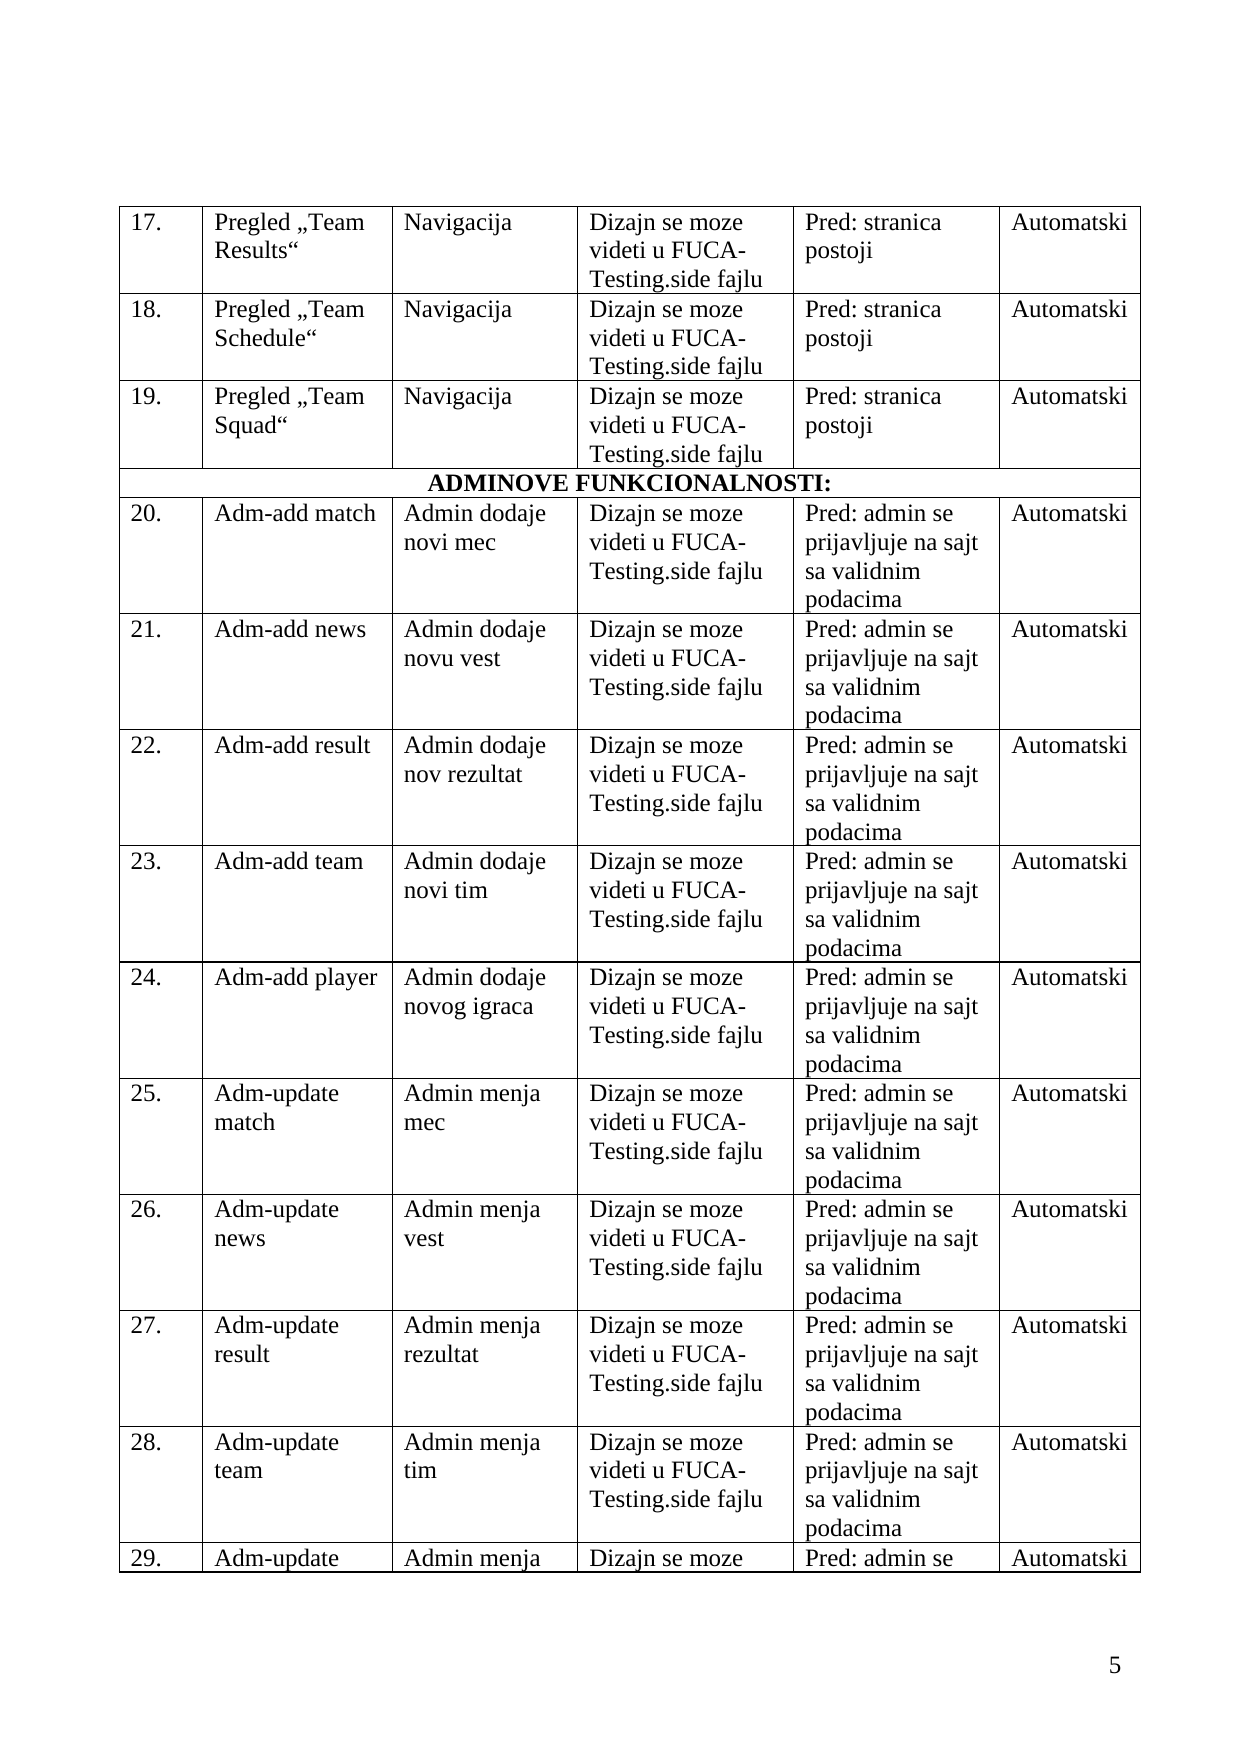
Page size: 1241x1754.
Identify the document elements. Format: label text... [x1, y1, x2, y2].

table_cell 21. [120, 614, 202, 729]
table_cell Pred: admin se prijavljuje na sajt sa validnim podacima [794, 1195, 999, 1309]
table_cell 20. [120, 498, 202, 613]
table_cell Adm-update team [203, 1427, 392, 1542]
table_cell Automatski [1000, 498, 1140, 613]
table_cell Admin dodaje nov rezultat [393, 730, 577, 845]
table_cell Pred: admin se prijavljuje na sajt sa validnim podacima [794, 498, 999, 613]
table_cell Automatski [1000, 1543, 1140, 1571]
table_cell Navigacija [393, 381, 577, 467]
table_cell Pred: admin se prijavljuje na sajt sa validnim podacima [794, 614, 999, 729]
table_cell Adm-update player [203, 1543, 392, 1571]
table_cell Adm-add result [203, 730, 392, 845]
table_cell 29. [120, 1543, 202, 1571]
table_cell 18. [120, 294, 202, 380]
table_cell 23. [120, 846, 202, 961]
table_cell Pregled „Team Squad“ [203, 381, 392, 467]
table_cell Adm-update news [203, 1195, 392, 1309]
table_cell Automatski [1000, 1427, 1140, 1542]
table_cell Dizajn se moze videti u FUCA-Testing.side fajlu [578, 1195, 793, 1309]
table_cell Pred: stranica postoji [794, 207, 999, 293]
table_cell Adm-add news [203, 614, 392, 729]
table_cell Dizajn se moze videti u FUCA-Testing.side fajlu [578, 1543, 793, 1571]
table_cell Pred: admin se prijavljuje na sajt sa validnim podacima [794, 963, 999, 1077]
table_cell Automatski [1000, 294, 1140, 380]
table_cell Admin menja tim [393, 1427, 577, 1542]
table_cell Automatski [1000, 730, 1140, 845]
table_cell Adm-update match [203, 1079, 392, 1193]
table_cell Navigacija [393, 294, 577, 380]
table_cell Admin menja vest [393, 1195, 577, 1309]
table_cell Dizajn se moze videti u FUCA-Testing.side fajlu [578, 381, 793, 467]
table_cell Dizajn se moze videti u FUCA-Testing.side fajlu [578, 963, 793, 1077]
table_cell Dizajn se moze videti u FUCA-Testing.side fajlu [578, 1427, 793, 1542]
table_cell Automatski [1000, 614, 1140, 729]
table_cell Automatski [1000, 381, 1140, 467]
table_cell Automatski [1000, 846, 1140, 961]
table_cell Automatski [1000, 207, 1140, 293]
table_cell Pred: admin se prijavljuje na sajt sa validnim podacima [794, 846, 999, 961]
table_cell 24. [120, 963, 202, 1077]
table_cell Admin menja mec [393, 1079, 577, 1193]
table_cell 26. [120, 1195, 202, 1309]
table_cell Pred: admin se prijavljuje na sajt sa validnim podacima [794, 1543, 999, 1571]
table_cell Adm-add match [203, 498, 392, 613]
table_cell 22. [120, 730, 202, 845]
table_cell Dizajn se moze videti u FUCA-Testing.side fajlu [578, 1079, 793, 1193]
table_cell Admin dodaje novog igraca [393, 963, 577, 1077]
table_cell 27. [120, 1311, 202, 1426]
table_cell Dizajn se moze videti u FUCA-Testing.side fajlu [578, 1311, 793, 1426]
table_cell Automatski [1000, 1079, 1140, 1193]
table_cell Pred: admin se prijavljuje na sajt sa validnim podacima [794, 1311, 999, 1426]
table_cell Pregled „Team Results“ [203, 207, 392, 293]
table_cell Automatski [1000, 1195, 1140, 1309]
table_cell 28. [120, 1427, 202, 1542]
table_cell Adm-add player [203, 963, 392, 1077]
table_cell Admin dodaje novi mec [393, 498, 577, 613]
table_cell 17. [120, 207, 202, 293]
table_cell Automatski [1000, 963, 1140, 1077]
table_cell Admin dodaje novu vest [393, 614, 577, 729]
table_cell Pregled „Team Schedule“ [203, 294, 392, 380]
table_cell Pred: stranica postoji [794, 381, 999, 467]
table_cell Admin dodaje novi tim [393, 846, 577, 961]
table_cell Dizajn se moze videti u FUCA-Testing.side fajlu [578, 730, 793, 845]
table_cell Dizajn se moze videti u FUCA-Testing.side fajlu [578, 846, 793, 961]
table_cell Admin menja igraca [393, 1543, 577, 1571]
table_cell Pred: admin se prijavljuje na sajt sa validnim podacima [794, 730, 999, 845]
table_cell 19. [120, 381, 202, 467]
table_cell Dizajn se moze videti u FUCA-Testing.side fajlu [578, 294, 793, 380]
table_cell Adm-add team [203, 846, 392, 961]
table_cell Pred: admin se prijavljuje na sajt sa validnim podacima [794, 1079, 999, 1193]
table_cell ADMINOVE FUNKCIONALNOSTI: [120, 469, 1140, 497]
table_cell Pred: stranica postoji [794, 294, 999, 380]
table_cell Adm-update result [203, 1311, 392, 1426]
table_cell Dizajn se moze videti u FUCA-Testing.side fajlu [578, 498, 793, 613]
table_cell 25. [120, 1079, 202, 1193]
table_cell Dizajn se moze videti u FUCA-Testing.side fajlu [578, 207, 793, 293]
table_cell Pred: admin se prijavljuje na sajt sa validnim podacima [794, 1427, 999, 1542]
table_cell Admin menja rezultat [393, 1311, 577, 1426]
table_cell Dizajn se moze videti u FUCA-Testing.side fajlu [578, 614, 793, 729]
table_cell Automatski [1000, 1311, 1140, 1426]
table_cell Navigacija [393, 207, 577, 293]
